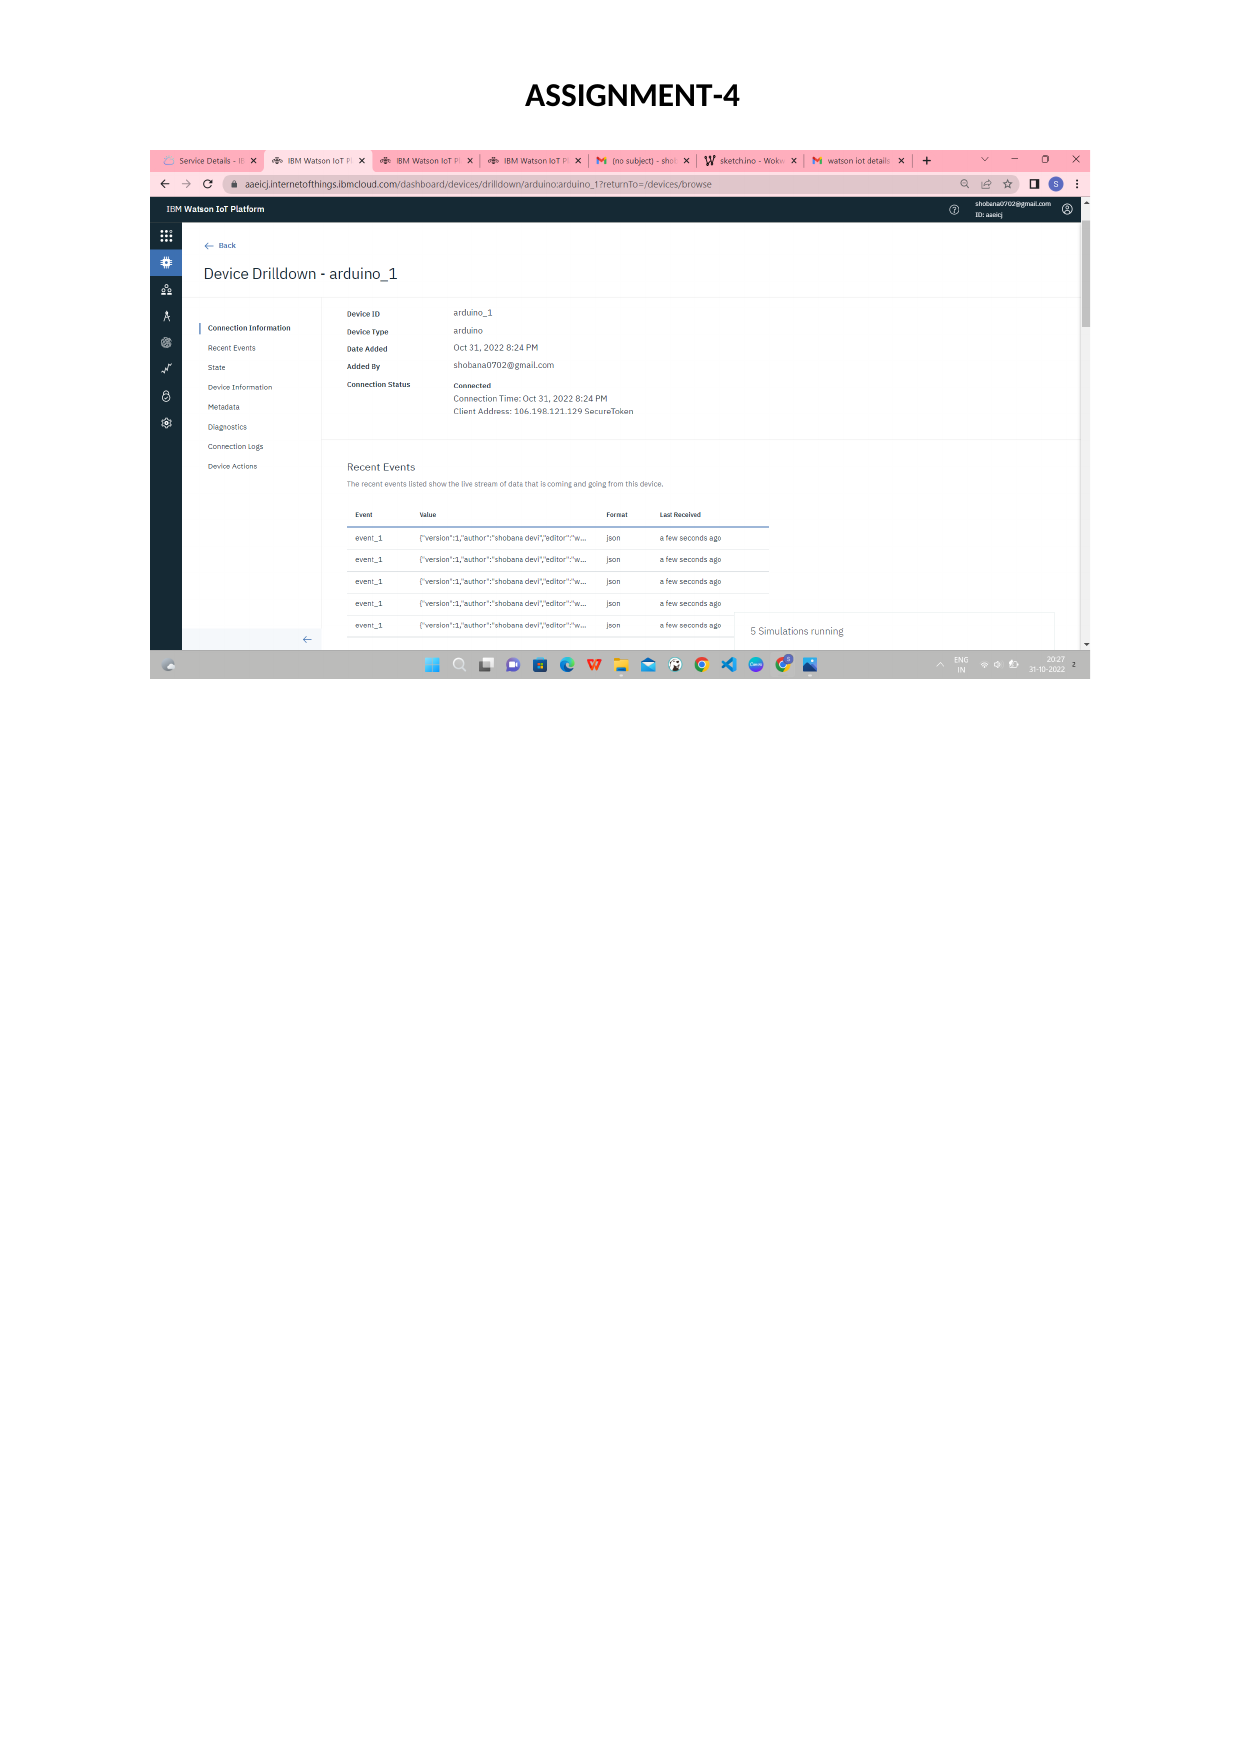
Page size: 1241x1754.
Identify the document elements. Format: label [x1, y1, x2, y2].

picture [150, 150, 1091, 679]
